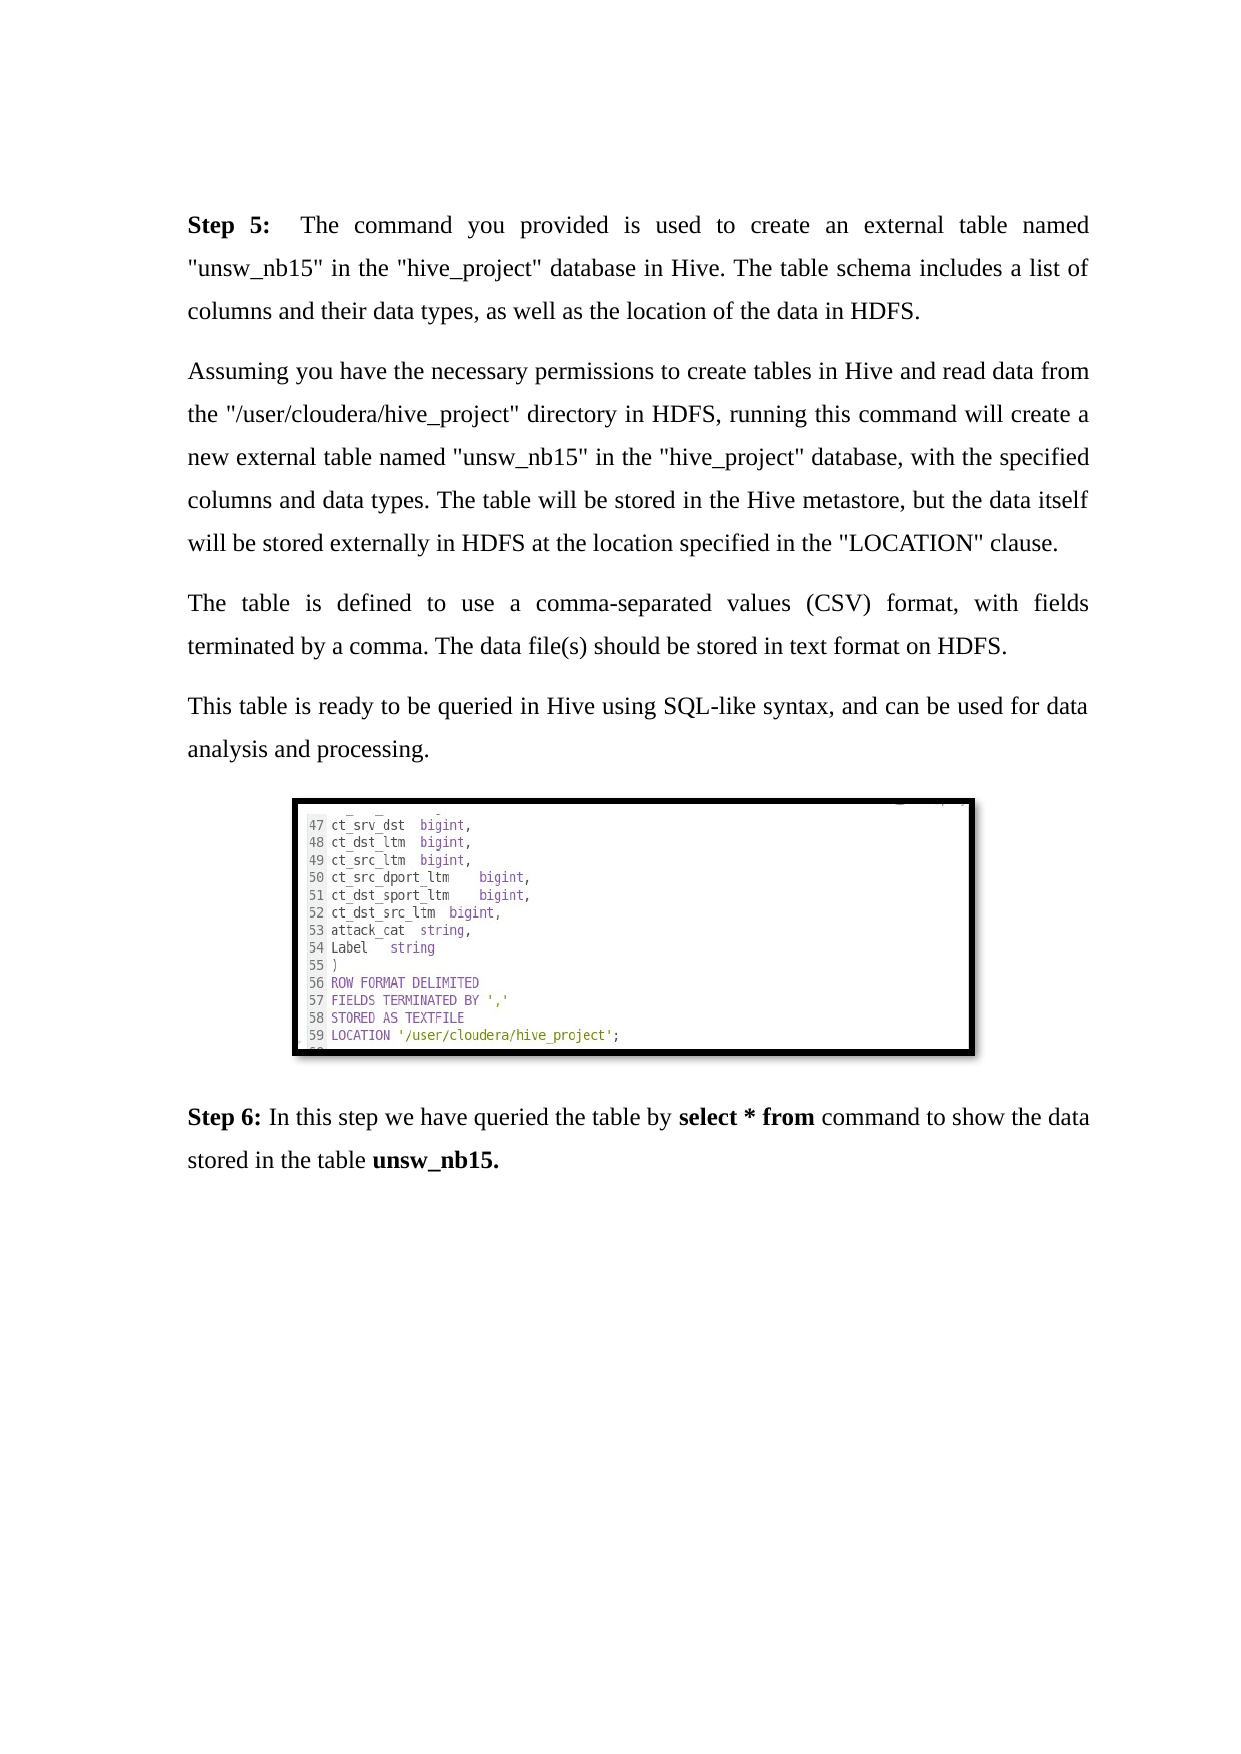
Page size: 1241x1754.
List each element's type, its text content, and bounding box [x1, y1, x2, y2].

text Step 6: In this step we have queried the table by select * from command to show the data stored in the table unsw_nb15. [187, 1102, 1090, 1174]
text Step 5: The command you provided is used to create an external table named "unsw_nb15" in the "hive_project" database in Hive. The table schema includes a list of columns and their data types, as well as the location of the data in HDFS. [187, 210, 1090, 325]
text Assuming you have the necessary permissions to create tables in Hive and read data from the "/user/cloudera/hive_project" directory in HDFS, running this command will create a new external table named "unsw_nb15" in the "hive_project" database, with the specified columns and data types. The table will be stored in the Hive metastore, but the data itself will be stored externally in HDFS at the location specified in the "LOCATION" clause. [187, 356, 1090, 557]
picture [298, 804, 969, 1049]
text This table is ready to be queried in Hive using SQL-like syntax, and can be used for data analysis and processing. [187, 691, 1090, 763]
text The table is defined to use a comma-separated values (CSV) format, with fields terminated by a comma. The data file(s) should be stored in text format on HDFS. [187, 588, 1090, 660]
